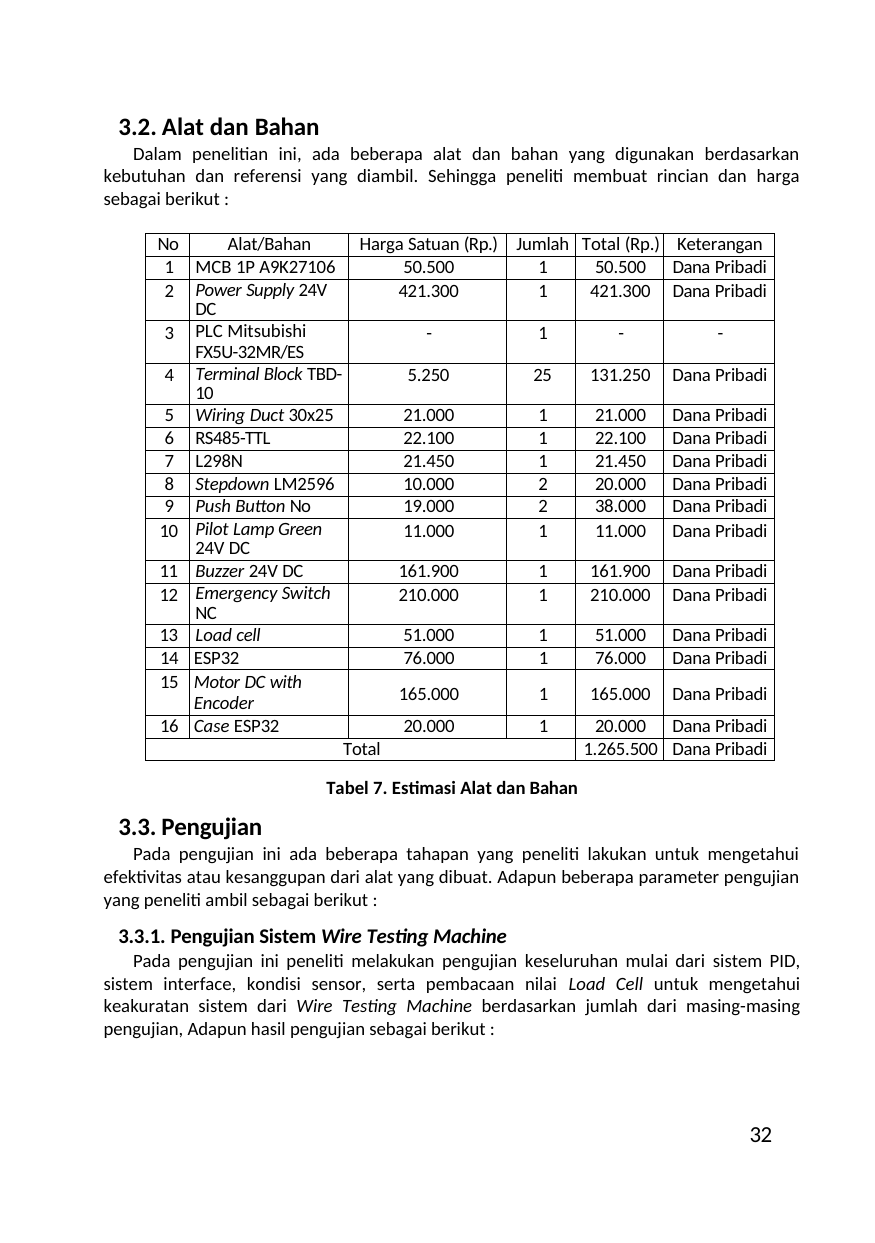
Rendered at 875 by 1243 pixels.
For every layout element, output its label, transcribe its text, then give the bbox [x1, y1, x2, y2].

table_cell Stepdown LM2596 [190, 474, 348, 496]
table_cell 22.100 [349, 428, 506, 450]
table_cell Total [146, 739, 575, 760]
table_cell 1 [146, 257, 189, 279]
table_cell Dana Pribadi [664, 257, 774, 279]
table_cell Dana Pribadi [664, 716, 774, 737]
table_cell 8 [146, 474, 189, 496]
table_cell Dana Pribadi [664, 405, 774, 427]
table_cell 21.000 [349, 405, 506, 427]
table_cell 20.000 [349, 716, 506, 737]
subtitle Alat dan Bahan [118, 111, 800, 142]
table_cell 76.000 [349, 648, 506, 669]
table_cell 20.000 [576, 716, 663, 737]
table_cell 2 [146, 280, 189, 320]
table_header Jumlah [507, 234, 575, 256]
table_cell 1 [507, 716, 575, 737]
table_cell Dana Pribadi [664, 519, 774, 560]
table_header No [146, 234, 189, 256]
text Tabel 7. Estimasi Alat dan Bahan [130, 776, 774, 799]
table_cell Dana Pribadi [664, 648, 774, 669]
table_cell 10 [146, 519, 189, 560]
table_cell 50.500 [349, 257, 506, 279]
table_cell Case ESP32 [190, 716, 348, 737]
table_cell 210.000 [576, 584, 663, 624]
table_cell 7 [146, 451, 189, 473]
table_cell Wiring Duct 30x25 [190, 405, 348, 427]
table_cell 1 [507, 321, 575, 363]
table_cell Dana Pribadi [664, 561, 774, 583]
table_cell Dana Pribadi [664, 280, 774, 320]
table_cell 14 [146, 648, 189, 669]
table_cell 3 [146, 321, 189, 363]
table_cell 165.000 [576, 670, 663, 715]
table_cell MCB 1P A9K27106 [190, 257, 348, 279]
table_cell 25 [507, 364, 575, 404]
table_cell 12 [146, 584, 189, 624]
table_cell L298N [190, 451, 348, 473]
table_header Harga Satuan (Rp.) [349, 234, 506, 256]
table_cell ESP32 [190, 648, 348, 669]
table_cell 1 [507, 428, 575, 450]
table_cell Terminal Block TBD- 10 [190, 364, 348, 404]
text Dalam penelitian ini, ada beberapa alat dan bahan yang digunakan berdasarkan kebutuhan dan referensi yang diambil. Sehingga peneliti membuat rincian dan harga sebagai berikut : [103, 142, 800, 210]
table_cell 11.000 [576, 519, 663, 560]
table_cell 1 [507, 451, 575, 473]
table_cell Dana Pribadi [664, 739, 774, 760]
table_cell Load cell [190, 625, 348, 647]
table_cell 21.450 [576, 451, 663, 473]
table_cell RS485-TTL [190, 428, 348, 450]
table_cell 2 [507, 497, 575, 518]
table_cell Motor DC with Encoder [190, 670, 348, 715]
table_cell 1 [507, 625, 575, 647]
table_cell 20.000 [576, 474, 663, 496]
table_cell 13 [146, 625, 189, 647]
table_cell Dana Pribadi [664, 474, 774, 496]
table_cell 10.000 [349, 474, 506, 496]
table_header Keterangan [664, 234, 774, 256]
table_cell 1 [507, 561, 575, 583]
table_cell 21.450 [349, 451, 506, 473]
table_cell 6 [146, 428, 189, 450]
table_cell Dana Pribadi [664, 625, 774, 647]
table_cell PLC Mitsubishi FX5U-32MR/ES [190, 321, 348, 363]
table_cell Dana Pribadi [664, 428, 774, 450]
table_cell 11 [146, 561, 189, 583]
table_cell 1 [507, 670, 575, 715]
table_cell 15 [146, 670, 189, 715]
table_cell 9 [146, 497, 189, 518]
table_cell Dana Pribadi [664, 584, 774, 624]
list Pengujian Sistem Wire Testing Machine [118, 923, 800, 949]
table_cell Buzzer 24V DC [190, 561, 348, 583]
table_cell 1 [507, 280, 575, 320]
table_cell 21.000 [576, 405, 663, 427]
table_cell 5 [146, 405, 189, 427]
subtitle Pengujian [118, 811, 800, 842]
table_cell 210.000 [349, 584, 506, 624]
table_cell 5.250 [349, 364, 506, 404]
table_cell Dana Pribadi [664, 451, 774, 473]
table_cell 2 [507, 474, 575, 496]
table_cell Dana Pribadi [664, 670, 774, 715]
table_cell Dana Pribadi [664, 364, 774, 404]
table_cell 421.300 [576, 280, 663, 320]
table_cell 19.000 [349, 497, 506, 518]
table_cell Power Supply 24V DC [190, 280, 348, 320]
table_cell - [349, 321, 506, 363]
table_cell 1 [507, 519, 575, 560]
table_cell 4 [146, 364, 189, 404]
table_cell 421.300 [349, 280, 506, 320]
table_cell 50.500 [576, 257, 663, 279]
table_cell 165.000 [349, 670, 506, 715]
table_cell 1.265.500 [576, 739, 663, 760]
table_cell 161.900 [576, 561, 663, 583]
table_cell Push Button No [190, 497, 348, 518]
table_header Alat/Bahan [190, 234, 348, 256]
table_cell - [664, 321, 774, 363]
text Pada pengujian ini ada beberapa tahapan yang peneliti lakukan untuk mengetahui efektivitas atau kesanggupan dari alat yang dibuat. Adapun beberapa parameter pengujian yang peneliti ambil sebagai berikut : [103, 842, 800, 911]
table_cell 1 [507, 584, 575, 624]
table_cell Dana Pribadi [664, 497, 774, 518]
table_cell 76.000 [576, 648, 663, 669]
text Pada pengujian ini peneliti melakukan pengujian keseluruhan mulai dari sistem PID, sistem interface, kondisi sensor, serta pembacaan nilai Load Cell untuk mengetahui keakuratan sistem dari Wire Testing Machine berdasarkan jumlah dari masing-masing pengujian, Adapun hasil pengujian sebagai berikut : [103, 949, 800, 1040]
table_cell 131.250 [576, 364, 663, 404]
table_cell 38.000 [576, 497, 663, 518]
table_cell 51.000 [349, 625, 506, 647]
table_cell 1 [507, 648, 575, 669]
table_cell 51.000 [576, 625, 663, 647]
table_cell Emergency Switch NC [190, 584, 348, 624]
table_cell 22.100 [576, 428, 663, 450]
table_cell 16 [146, 716, 189, 737]
table_cell Pilot Lamp Green 24V DC [190, 519, 348, 560]
table_cell 1 [507, 257, 575, 279]
table_cell 161.900 [349, 561, 506, 583]
table_cell 1 [507, 405, 575, 427]
table_cell 11.000 [349, 519, 506, 560]
table_header Total (Rp.) [576, 234, 663, 256]
table_cell - [576, 321, 663, 363]
